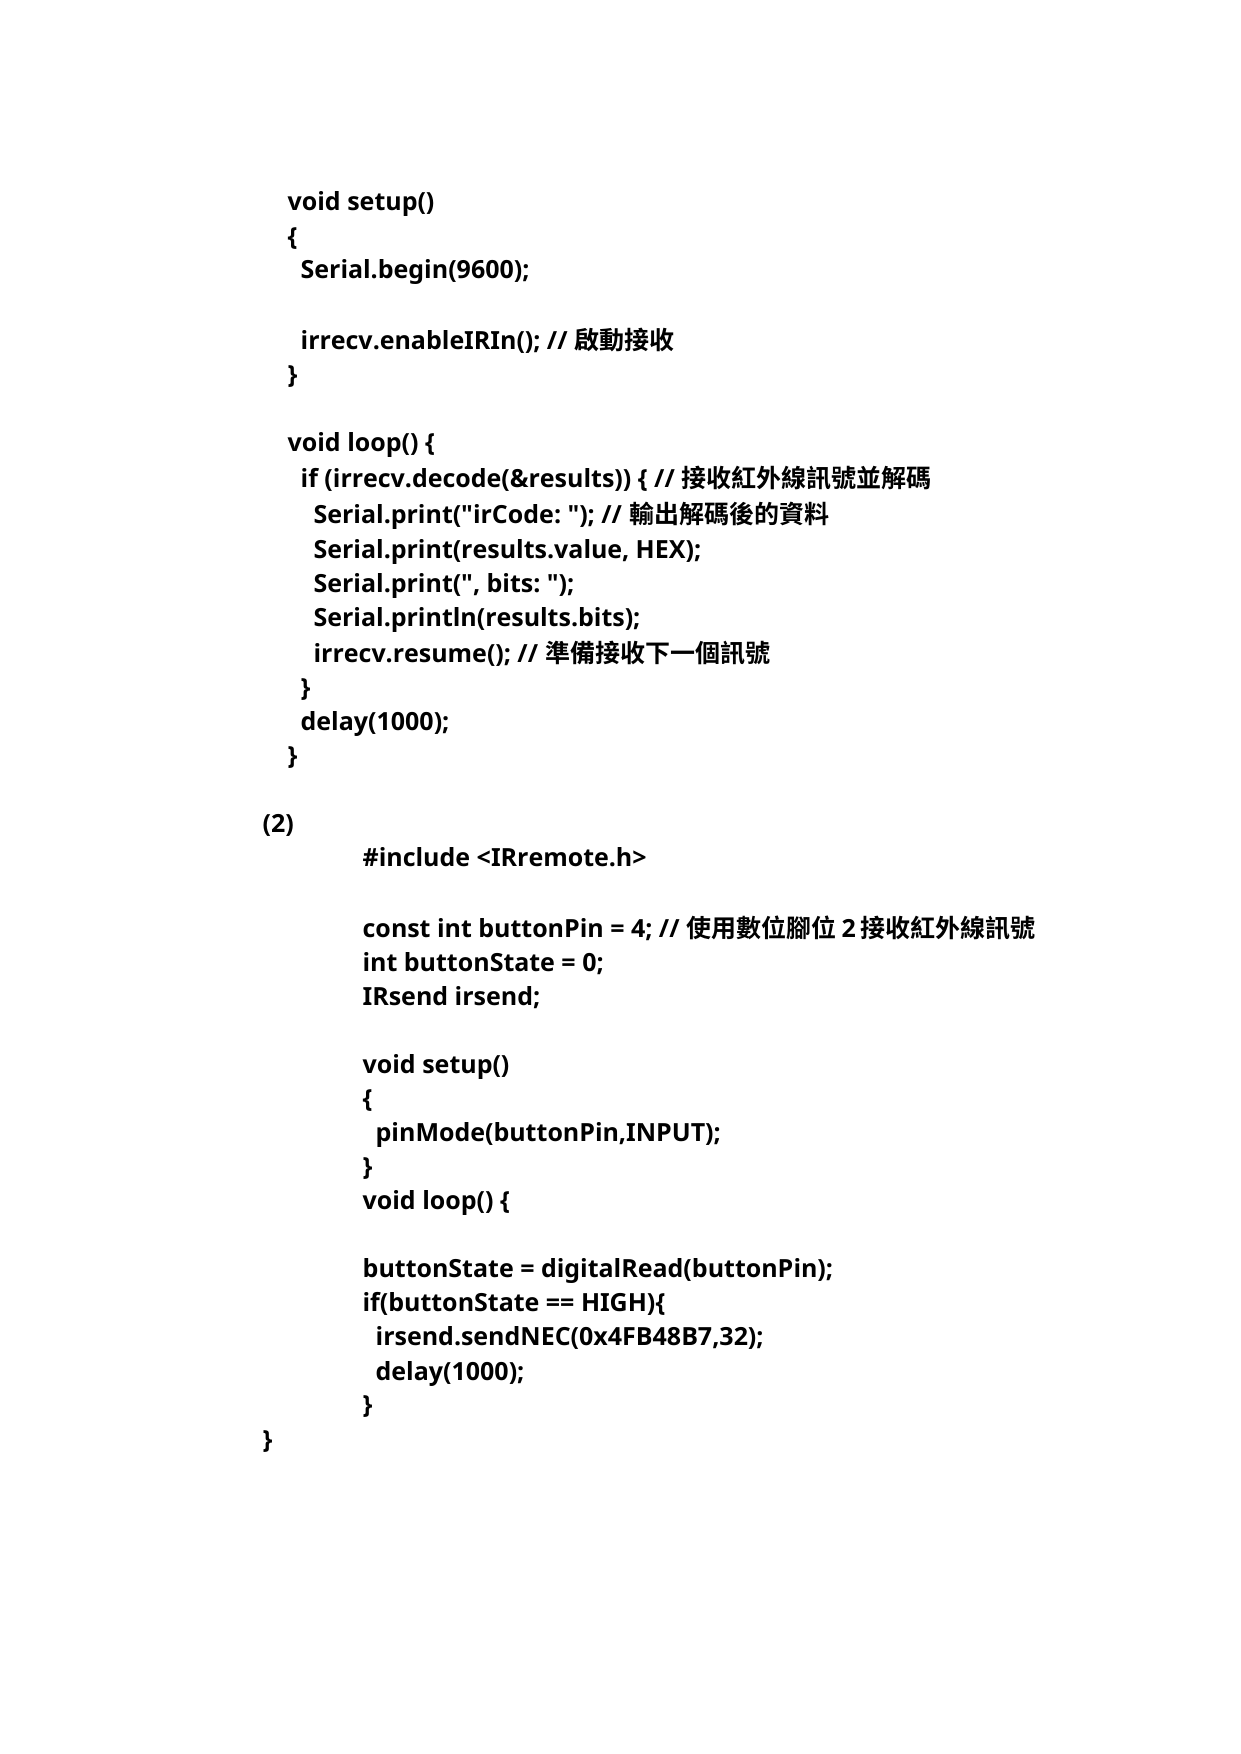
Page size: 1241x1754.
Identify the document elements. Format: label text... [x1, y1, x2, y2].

text { [287, 1081, 1053, 1115]
text Serial.print("irCode: "); // 輸出解碼後的資料 [287, 495, 1053, 531]
text IRsend irsend; [287, 978, 1053, 1012]
text const int buttonPin = 4; // 使用數位腳位2接收紅外線訊號 [287, 908, 1053, 944]
text Serial.begin(9600); [287, 252, 1053, 286]
text } [287, 738, 1053, 772]
text } [287, 357, 1053, 391]
text delay(1000); [287, 704, 1053, 738]
text pinMode(buttonPin,INPUT); [287, 1115, 1053, 1149]
text void loop() { [287, 425, 1053, 459]
text } [187, 1421, 1053, 1455]
text irrecv.enableIRIn(); // 啟動接收 [287, 320, 1053, 357]
text Serial.print(", bits: "); [287, 565, 1053, 599]
text } [287, 670, 1053, 704]
text irrecv.resume(); // 準備接收下一個訊號 [287, 633, 1053, 670]
text } [287, 1387, 1053, 1421]
text int buttonState = 0; [287, 944, 1053, 978]
text { [287, 218, 1053, 252]
text void setup() [287, 1047, 1053, 1081]
text irsend.sendNEC(0x4FB48B7,32); [287, 1319, 1053, 1353]
text void loop() { [287, 1183, 1053, 1217]
text delay(1000); [287, 1353, 1053, 1387]
text Serial.print(results.value, HEX); [287, 531, 1053, 565]
text if(buttonState == HIGH){ [287, 1285, 1053, 1319]
text } [287, 1149, 1053, 1183]
text #include <IRremote.h> [287, 840, 1053, 874]
text void setup() [287, 184, 1053, 218]
text buttonState = digitalRead(buttonPin); [287, 1251, 1053, 1285]
text if (irrecv.decode(&results)) { // 接收紅外線訊號並解碼 [287, 459, 1053, 495]
text Serial.println(results.bits); [287, 599, 1053, 633]
text (2) [187, 806, 1053, 840]
